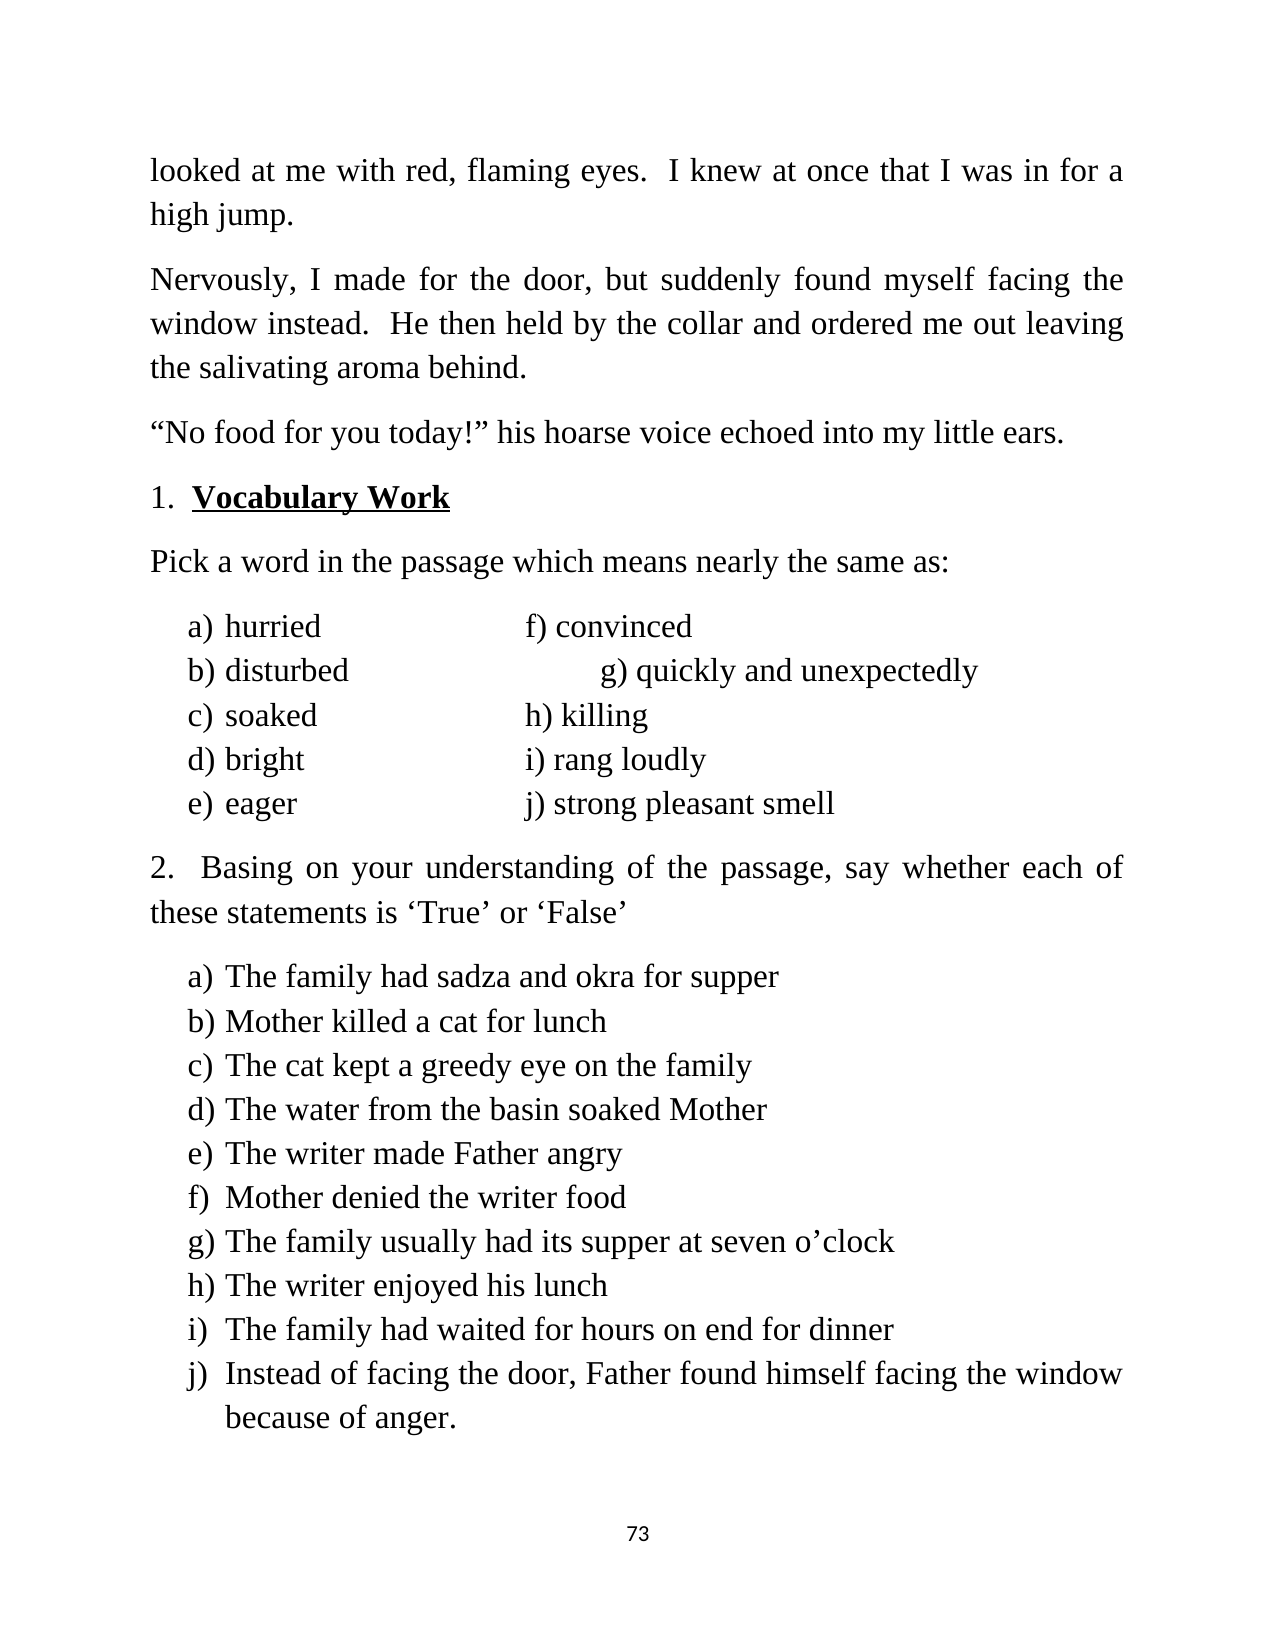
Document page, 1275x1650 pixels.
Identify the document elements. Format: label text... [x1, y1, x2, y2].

list disturbed g) quickly and unexpectedly [187, 651, 1125, 689]
text Nervously, I made for the door, but suddenly found myself facing the window instead. He then held by the collar and ordered me out leaving the salivating aroma behind. [150, 259, 1125, 385]
list Instead of facing the door, Father found himself facing the window because of anger. [187, 1353, 1125, 1436]
list The family had sadza and okra for supper [187, 957, 1125, 995]
list The writer made Father angry [187, 1133, 1125, 1171]
list Mother denied the writer food [187, 1177, 1125, 1215]
list soaked h) killing [187, 695, 1125, 733]
list The writer enjoyed his lunch [187, 1265, 1125, 1303]
list eager j) strong pleasant smell [187, 783, 1125, 821]
list The family had waited for hours on end for dinner [187, 1309, 1125, 1348]
list The family usually had its supper at seven o’clock [187, 1221, 1125, 1259]
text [150, 150, 1125, 232]
text 1. Vocabulary Work [150, 477, 1125, 515]
text “No food for you today!” his hoarse voice echoed into my little ears. [150, 412, 1125, 450]
list Mother killed a cat for lunch [187, 1001, 1125, 1039]
list The water from the basin soaked Mother [187, 1089, 1125, 1127]
list The cat kept a greedy eye on the family [187, 1045, 1125, 1083]
text 2. Basing on your understanding of the passage, say whether each of these statements is ‘True’ or ‘False’ [150, 848, 1125, 930]
text Pick a word in the passage which means nearly the same as: [150, 542, 1125, 580]
list bright i) rang loudly [187, 739, 1125, 777]
list hurried f) convinced [187, 607, 1125, 645]
